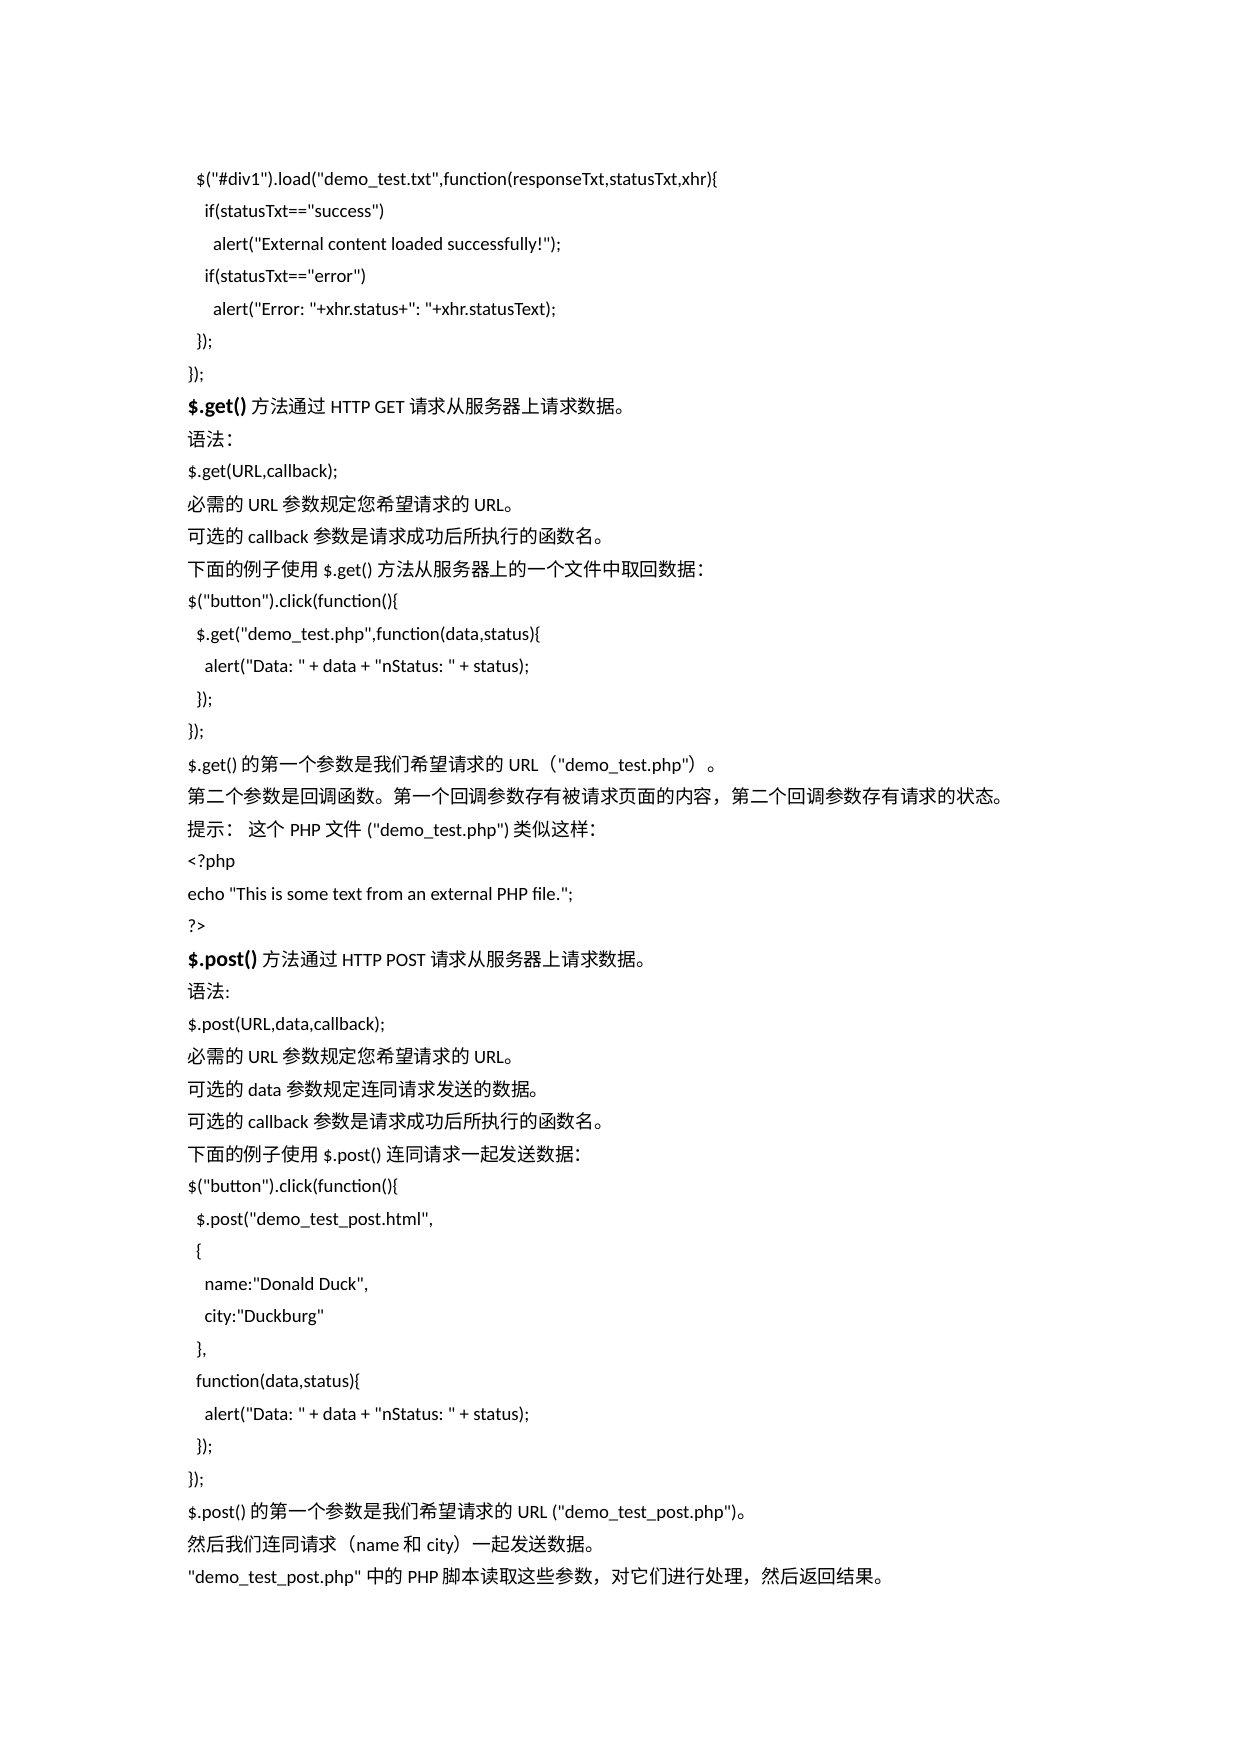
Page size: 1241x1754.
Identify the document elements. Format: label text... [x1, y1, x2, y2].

text "demo_test_post.php" 中的 PHP 脚本读取这些参数，对它们进行处理，然后返回结果。 [187, 1559, 1053, 1592]
text 必需的 URL 参数规定您希望请求的 URL。 [187, 487, 1053, 519]
text $.post(URL,data,callback); [187, 1007, 1053, 1039]
text function(data,status){ [187, 1364, 1053, 1397]
text }, [187, 1332, 1053, 1364]
text alert("Data: " + data + "nStatus: " + status); [187, 649, 1053, 682]
text 可选的 callback 参数是请求成功后所执行的函数名。 [187, 519, 1053, 552]
text $.get("demo_test.php",function(data,status){ [187, 617, 1053, 649]
text $.get() 方法通过 HTTP GET 请求从服务器上请求数据。 [187, 389, 1053, 422]
text 语法： [187, 422, 1053, 454]
text 然后我们连同请求（name 和 city）一起发送数据。 [187, 1527, 1053, 1559]
text $("button").click(function(){ [187, 1169, 1053, 1202]
text }); [187, 357, 1053, 389]
text 下面的例子使用 $.post() 连同请求一起发送数据： [187, 1137, 1053, 1169]
text name:"Donald Duck", [187, 1267, 1053, 1299]
text { [187, 1234, 1053, 1267]
text echo "This is some text from an external PHP file."; [187, 877, 1053, 909]
text 必需的 URL 参数规定您希望请求的 URL。 [187, 1039, 1053, 1072]
text alert("Data: " + data + "nStatus: " + status); [187, 1397, 1053, 1429]
text $.post("demo_test_post.html", [187, 1202, 1053, 1234]
text }); [187, 1462, 1053, 1494]
text 第二个参数是回调函数。第一个回调参数存有被请求页面的内容，第二个回调参数存有请求的状态。 [187, 779, 1053, 812]
text $("#div1").load("demo_test.txt",function(responseTxt,statusTxt,xhr){ [187, 162, 1053, 194]
text city:"Duckburg" [187, 1299, 1053, 1332]
text alert("External content loaded successfully!"); [187, 227, 1053, 259]
text }); [187, 1429, 1053, 1462]
text }); [187, 714, 1053, 747]
text $("button").click(function(){ [187, 584, 1053, 617]
text 可选的 callback 参数是请求成功后所执行的函数名。 [187, 1104, 1053, 1137]
text 提示： 这个 PHP 文件 ("demo_test.php") 类似这样： [187, 812, 1053, 844]
text 语法: [187, 974, 1053, 1007]
text if(statusTxt=="error") [187, 259, 1053, 292]
text $.post() 方法通过 HTTP POST 请求从服务器上请求数据。 [187, 942, 1053, 974]
text 下面的例子使用 $.get() 方法从服务器上的一个文件中取回数据： [187, 552, 1053, 584]
text $.get(URL,callback); [187, 454, 1053, 487]
text }); [187, 682, 1053, 714]
text <?php [187, 844, 1053, 877]
text alert("Error: "+xhr.status+": "+xhr.statusText); [187, 292, 1053, 324]
text }); [187, 324, 1053, 357]
text ?> [187, 909, 1053, 942]
text if(statusTxt=="success") [187, 194, 1053, 227]
text $.post() 的第一个参数是我们希望请求的 URL ("demo_test_post.php")。 [187, 1494, 1053, 1527]
text 可选的 data 参数规定连同请求发送的数据。 [187, 1072, 1053, 1104]
text $.get() 的第一个参数是我们希望请求的 URL（"demo_test.php"）。 [187, 747, 1053, 779]
